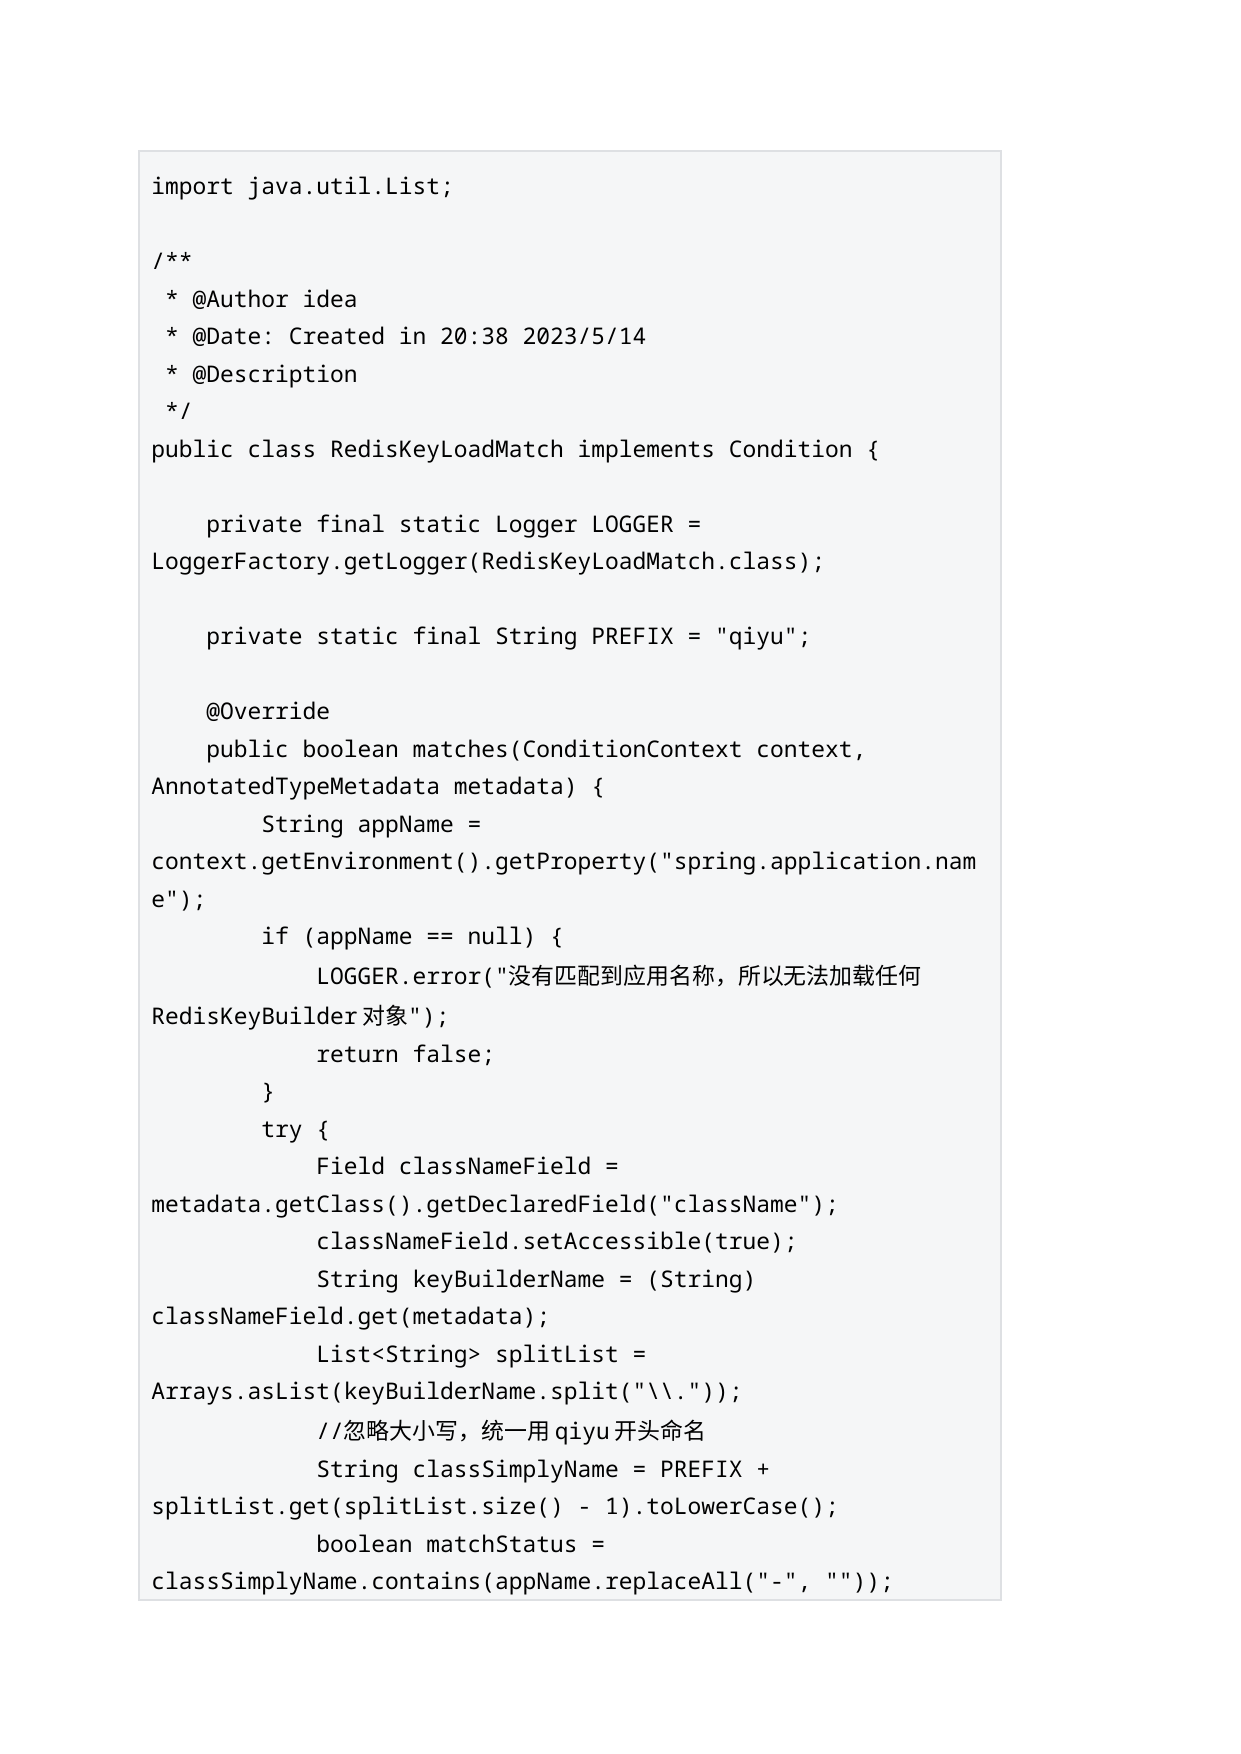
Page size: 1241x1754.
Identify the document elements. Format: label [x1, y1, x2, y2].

table_header [140, 152, 1000, 1599]
